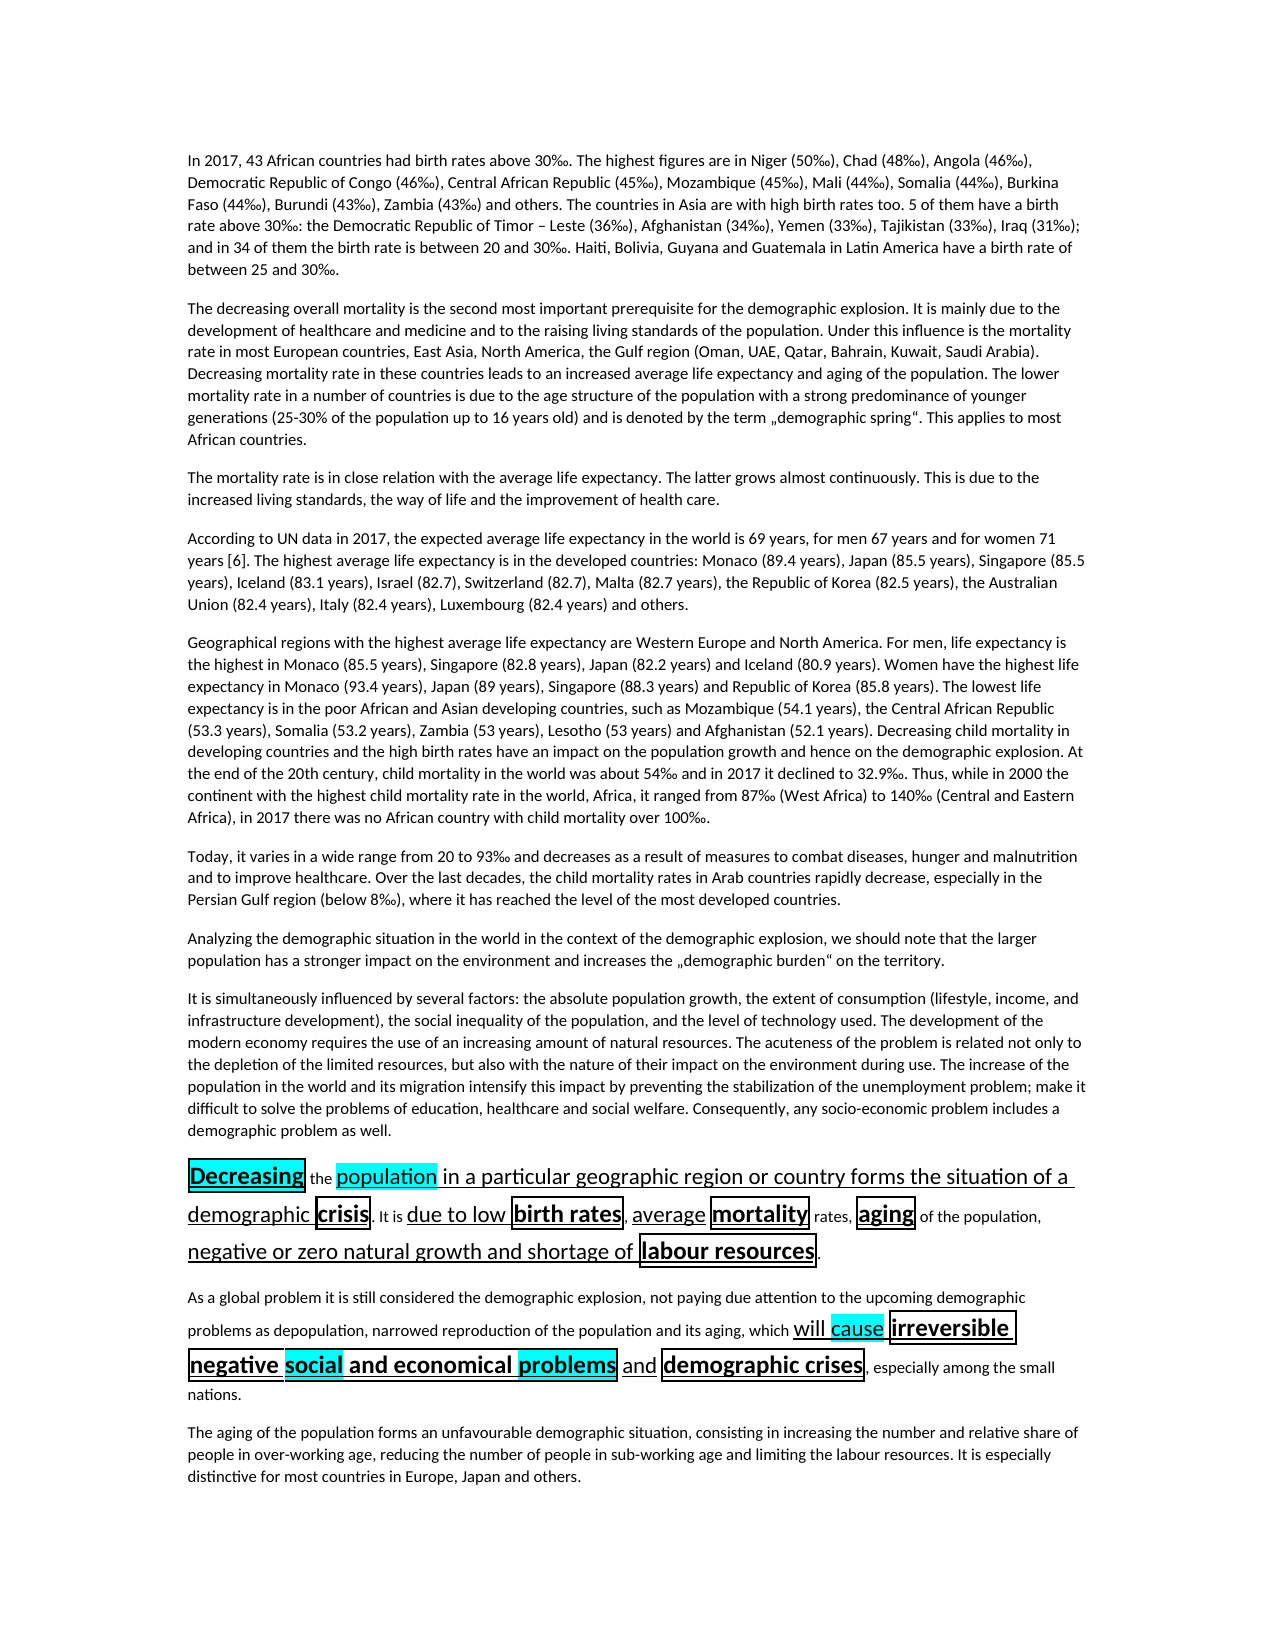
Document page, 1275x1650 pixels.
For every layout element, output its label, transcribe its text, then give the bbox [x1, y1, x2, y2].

text The decreasing overall mortality is the second most important prerequisite for the demographic explosion. It is mainly due to the development of healthcare and medicine and to the raising living standards of the population. Under this influence is the mortality rate in most European countries, East Asia, North America, the Gulf region (Oman, UAE, Qatar, Bahrain, Kuwait, Saudi Arabia). Decreasing mortality rate in these countries leads to an increased average life expectancy and aging of the population. The lower mortality rate in a number of countries is due to the age structure of the population with a strong predominance of younger generations (25-30% of the population up to 16 years old) and is denoted by the term „demographic spring“. This applies to most African countries. [187, 298, 1087, 449]
text It is simultaneously influenced by several factors: the absolute population growth, the extent of consumption (lifestyle, income, and infrastructure development), the social inequality of the population, and the level of technology used. The development of the modern economy requires the use of an increasing amount of natural resources. The acuteness of the problem is related not only to the depletion of the limited resources, but also with the nature of their impact on the environment during use. The increase of the population in the world and its migration intensify this impact by preventing the stabilization of the unemployment problem; make it difficult to solve the problems of education, healthcare and social welfare. Consequently, any socio-economic problem includes a demographic problem as well. [187, 988, 1087, 1140]
text Analyzing the demographic situation in the world in the context of the demographic explosion, we should note that the larger population has a stronger impact on the environment and increases the „demographic burden“ on the territory. [187, 928, 1087, 970]
text According to UN data in 2017, the expected average life expectancy in the world is 69 years, for men 67 years and for women 71 years [6]. The highest average life expectancy is in the developed countries: Monaco (89.4 years), Japan (85.5 years), Singapore (85.5 years), Iceland (83.1 years), Israel (82.7), Switzerland (82.7), Malta (82.7 years), the Republic of Korea (82.5 years), the Australian Union (82.4 years), Italy (82.4 years), Luxembourg (82.4 years) and others. [187, 528, 1087, 614]
text Geographical regions with the highest average life expectancy are Western Europe and North America. For men, life expectancy is the highest in Monaco (85.5 years), Singapore (82.8 years), Japan (82.2 years) and Iceland (80.9 years). Women have the highest life expectancy in Monaco (93.4 years), Japan (89 years), Singapore (88.3 years) and Republic of Korea (85.8 years). The lowest life expectancy is in the poor African and Asian developing countries, such as Mozambique (54.1 years), the Central African Republic (53.3 years), Somalia (53.2 years), Zambia (53 years), Lesotho (53 years) and Afghanistan (52.1 years). Decreasing child mortality in developing countries and the high birth rates have an impact on the population growth and hence on the demographic explosion. At the end of the 20th century, child mortality in the world was about 54‰ and in 2017 it declined to 32.9‰. Thus, while in 2000 the continent with the highest child mortality rate in the world, Africa, it ranged from 87‰ (West Africa) to 140‰ (Central and Eastern Africa), in 2017 there was no African country with child mortality over 100‰. [187, 632, 1087, 828]
text Today, it varies in a wide range from 20 to 93‰ and decreases as a result of measures to combat diseases, hunger and malnutrition and to improve healthcare. Over the last decades, the child mortality rates in Arab countries rapidly decrease, especially in the Persian Gulf region (below 8‰), where it has reached the level of the most developed countries. [187, 846, 1087, 910]
text The mortality rate is in close relation with the average life expectancy. The latter grows almost continuously. This is due to the increased living standards, the way of life and the improvement of health care. [187, 468, 1087, 510]
text Decreasing the population in a particular geographic region or country forms the situation of a demographic crisis. It is due to low birth rates, average mortality rates, aging of the population, negative or zero natural growth and shortage of labour resources. [187, 1158, 1087, 1268]
text The aging of the population forms an unfavourable demographic situation, consisting in increasing the number and relative share of people in over-working age, reducing the number of people in sub-working age and limiting the labour resources. It is especially distinctive for most countries in Europe, Japan and others. [187, 1422, 1087, 1486]
text As a global problem it is still considered the demographic explosion, not paying due attention to the upcoming demographic problems as depopulation, narrowed reproduction of the population and its aging, which will cause irreversible negative social and economical problems and demographic crises, especially among the small nations. [187, 1287, 1087, 1404]
text In 2017, 43 African countries had birth rates above 30‰. The highest figures are in Niger (50‰), Chad (48‰), Angola (46‰), Democratic Republic of Congo (46‰), Central African Republic (45‰), Mozambique (45‰), Mali (44‰), Somalia (44‰), Burkina Faso (44‰), Burundi (43‰), Zambia (43‰) and others. The countries in Asia are with high birth rates too. 5 of them have a birth rate above 30‰: the Democratic Republic of Timor – Leste (36‰), Afghanistan (34‰), Yemen (33‰), Tajikistan (33‰), Iraq (31‰); and in 34 of them the birth rate is between 20 and 30‰. Haiti, Bolivia, Guyana and Guatemala in Latin America have a birth rate of between 25 and 30‰. [187, 150, 1087, 280]
